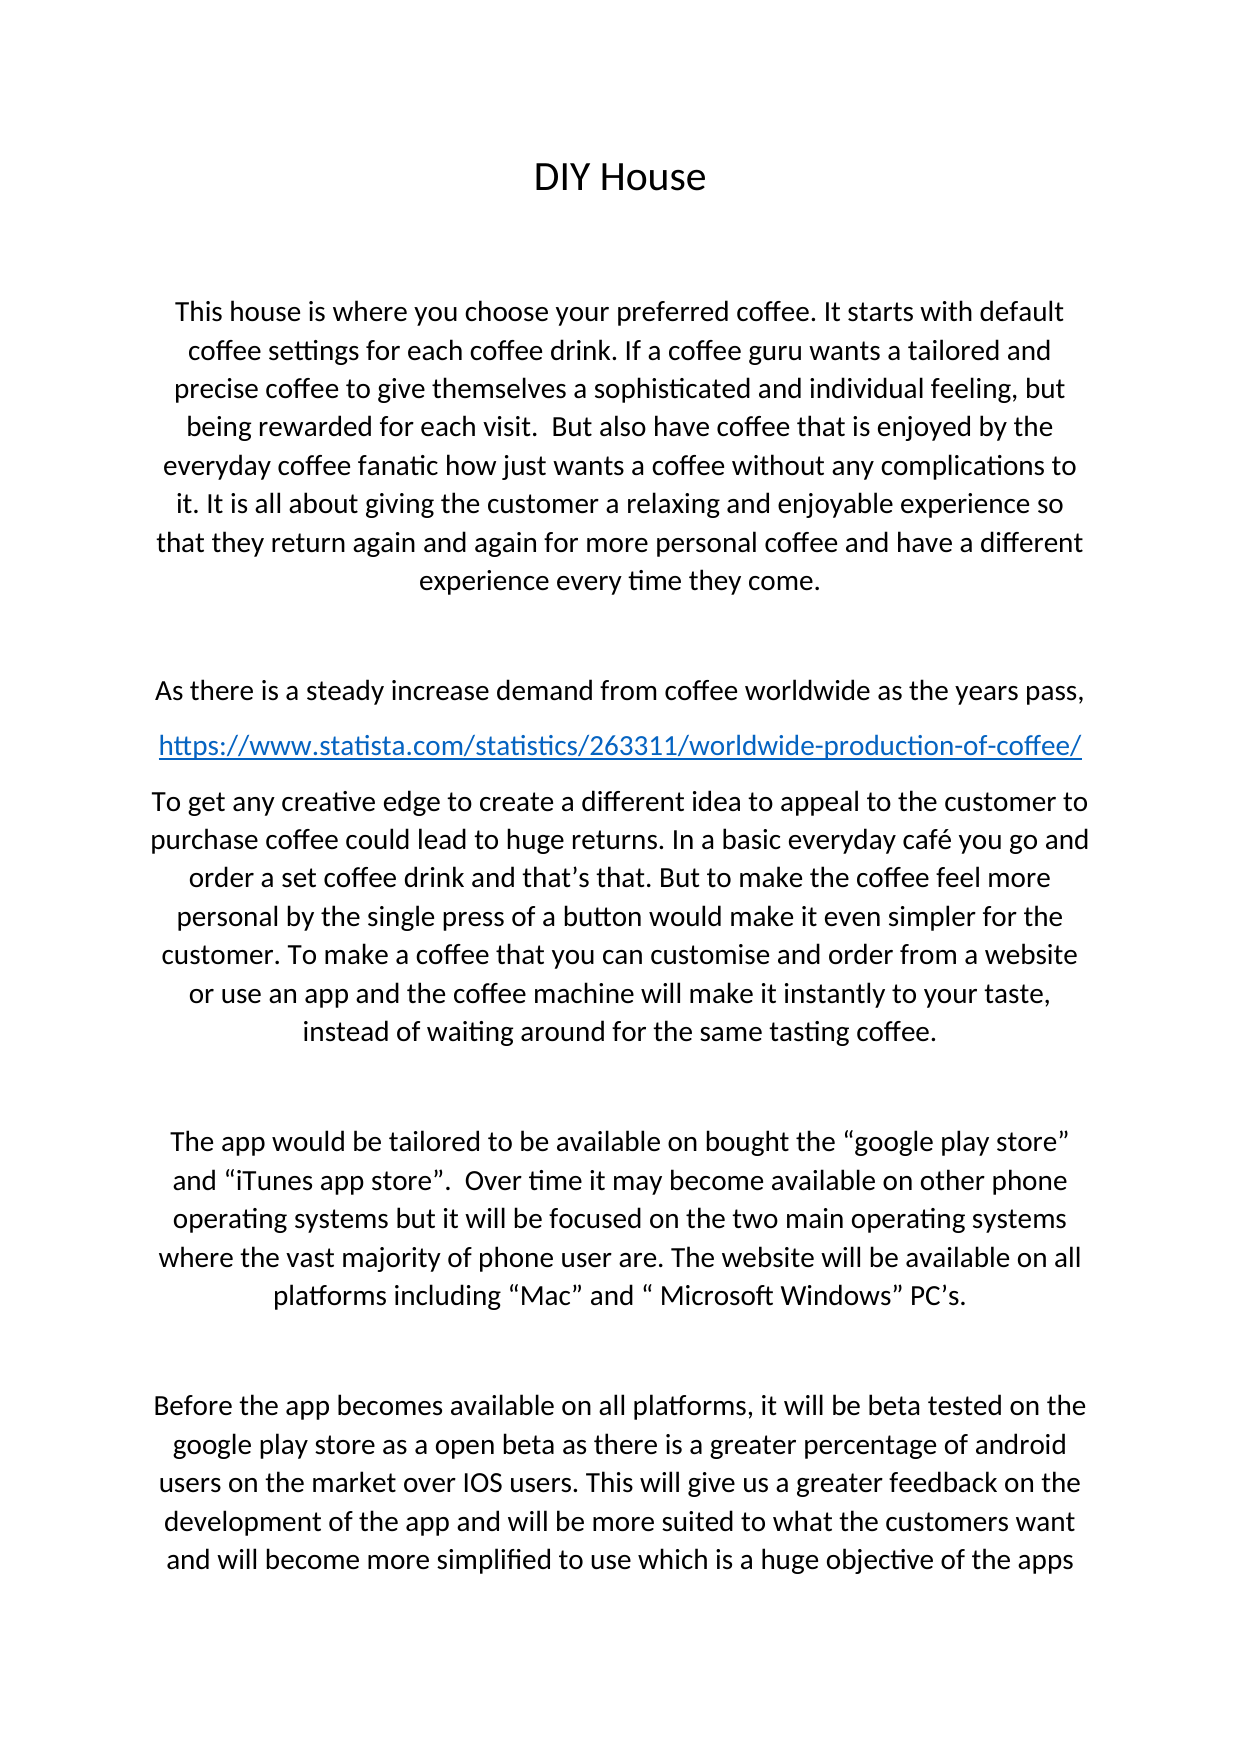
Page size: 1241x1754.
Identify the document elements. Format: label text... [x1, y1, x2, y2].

text https://www.statista.com/statistics/263311/worldwide-production-of-coffee/ [150, 727, 1090, 763]
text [150, 1387, 1090, 1577]
text DIY House [150, 150, 1090, 201]
text To get any creative edge to create a different idea to appeal to the customer to purchase coffee could lead to huge returns. In a basic everyday café you go and order a set coffee drink and that’s that. But to make the coffee feel more personal by the single press of a button would make it even simpler for the customer. To make a coffee that you can customise and order from a website or use an app and the coffee machine will make it instantly to your taste, instead of waiting around for the same tasting coffee. [150, 783, 1090, 1049]
text As there is a steady increase demand from coffee worldwide as the years pass, [150, 672, 1090, 708]
text The app would be tailored to be available on bought the “google play store” and “iTunes app store”. Over time it may become available on other phone operating systems but it will be focused on the two main operating systems where the vast majority of phone user are. The website will be available on all platforms including “Mac” and “ Microsoft Windows” PC’s. [150, 1123, 1090, 1313]
text This house is where you choose your preferred coffee. It starts with default coffee settings for each coffee drink. If a coffee guru wants a tailored and precise coffee to give themselves a sophisticated and individual feeling, but being rewarded for each visit. But also have coffee that is enjoyed by the everyday coffee fanatic how just wants a coffee without any complications to it. It is all about giving the customer a relaxing and enjoyable experience so that they return again and again for more personal coffee and have a different experience every time they come. [150, 293, 1090, 598]
